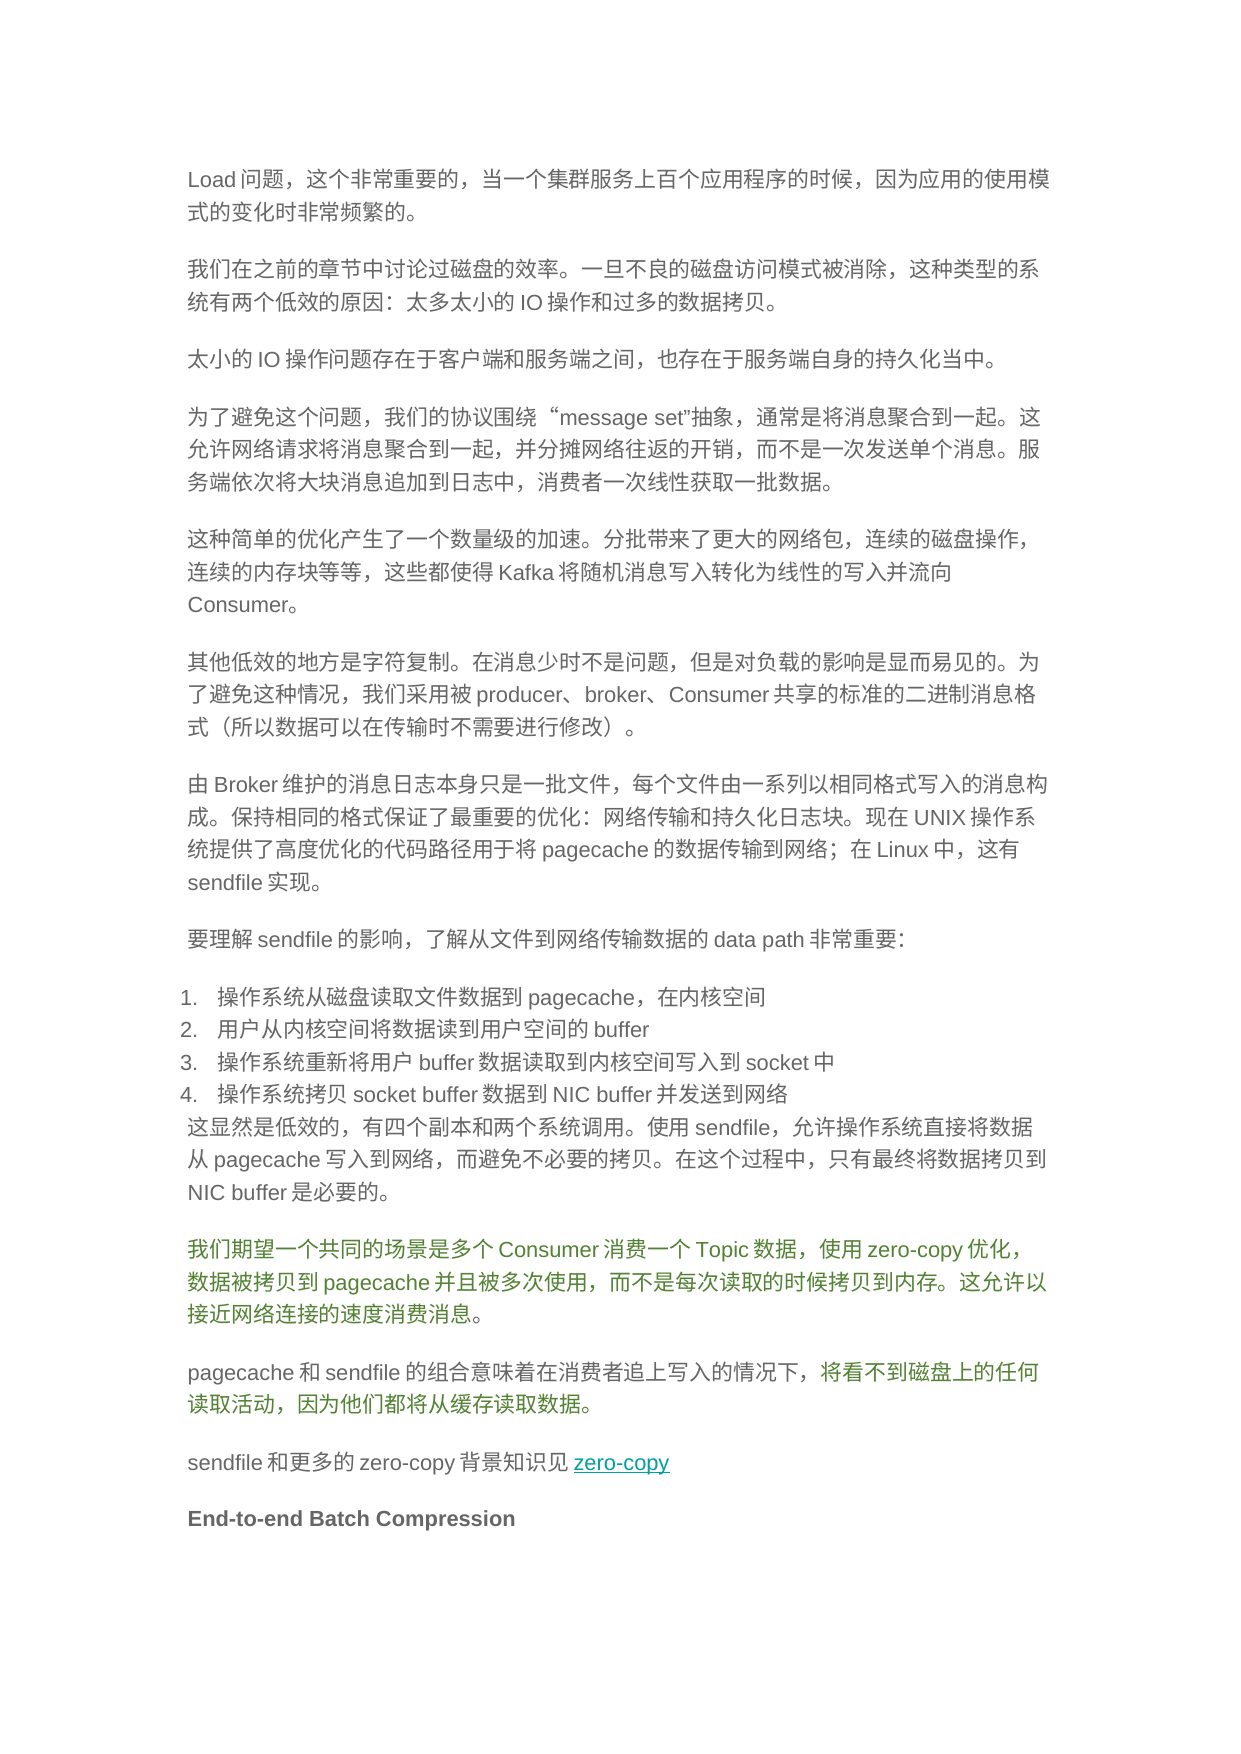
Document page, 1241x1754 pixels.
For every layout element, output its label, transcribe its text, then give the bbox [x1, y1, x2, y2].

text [187, 162, 1053, 227]
text 这显然是低效的，有四个副本和两个系统调用。使用sendfile，允许操作系统直接将数据从pagecache写入到网络，而避免不必要的拷贝。在这个过程中，只有最终将数据拷贝到NIC buffer是必要的。 [187, 1109, 1053, 1207]
text 要理解sendfile的影响，了解从文件到网络传输数据的data path非常重要： [187, 922, 1053, 954]
list 操作系统重新将用户buffer数据读取到内核空间写入到socket中 [180, 1044, 1053, 1077]
list 操作系统从磁盘读取文件数据到pagecache，在内核空间 [180, 979, 1053, 1012]
text pagecache和sendfile的组合意味着在消费者追上写入的情况下，将看不到磁盘上的任何读取活动，因为他们都将从缓存读取数据。 [187, 1354, 1053, 1419]
text End-to-end Batch Compression [187, 1502, 1053, 1534]
text 太小的IO操作问题存在于客户端和服务端之间，也存在于服务端自身的持久化当中。 [187, 342, 1053, 374]
text 这种简单的优化产生了一个数量级的加速。分批带来了更大的网络包，连续的磁盘操作，连续的内存块等等，这些都使得Kafka将随机消息写入转化为线性的写入并流向Consumer。 [187, 522, 1053, 619]
list 操作系统拷贝socket buffer数据到NIC buffer并发送到网络 [180, 1077, 1053, 1109]
text 为了避免这个问题，我们的协议围绕“message set”抽象，通常是将消息聚合到一起。这允许网络请求将消息聚合到一起，并分摊网络往返的开销，而不是一次发送单个消息。服务端依次将大块消息追加到日志中，消费者一次线性获取一批数据。 [187, 399, 1053, 497]
text 我们在之前的章节中讨论过磁盘的效率。一旦不良的磁盘访问模式被消除，这种类型的系统有两个低效的原因：太多太小的IO操作和过多的数据拷贝。 [187, 252, 1053, 317]
text sendfile和更多的zero-copy背景知识见zero-copy [187, 1444, 1053, 1477]
text 我们期望一个共同的场景是多个Consumer消费一个Topic数据，使用zero-copy优化，数据被拷贝到pagecache并且被多次使用，而不是每次读取的时候拷贝到内存。这允许以接近网络连接的速度消费消息。 [187, 1232, 1053, 1329]
text 由Broker维护的消息日志本身只是一批文件，每个文件由一系列以相同格式写入的消息构成。保持相同的格式保证了最重要的优化：网络传输和持久化日志块。现在UNIX操作系统提供了高度优化的代码路径用于将pagecache的数据传输到网络；在Linux中，这有sendfile实现。 [187, 767, 1053, 897]
list 用户从内核空间将数据读到用户空间的buffer [180, 1012, 1053, 1044]
text 其他低效的地方是字符复制。在消息少时不是问题，但是对负载的影响是显而易见的。为了避免这种情况，我们采用被producer、broker、Consumer共享的标准的二进制消息格式（所以数据可以在传输时不需要进行修改）。 [187, 644, 1053, 742]
